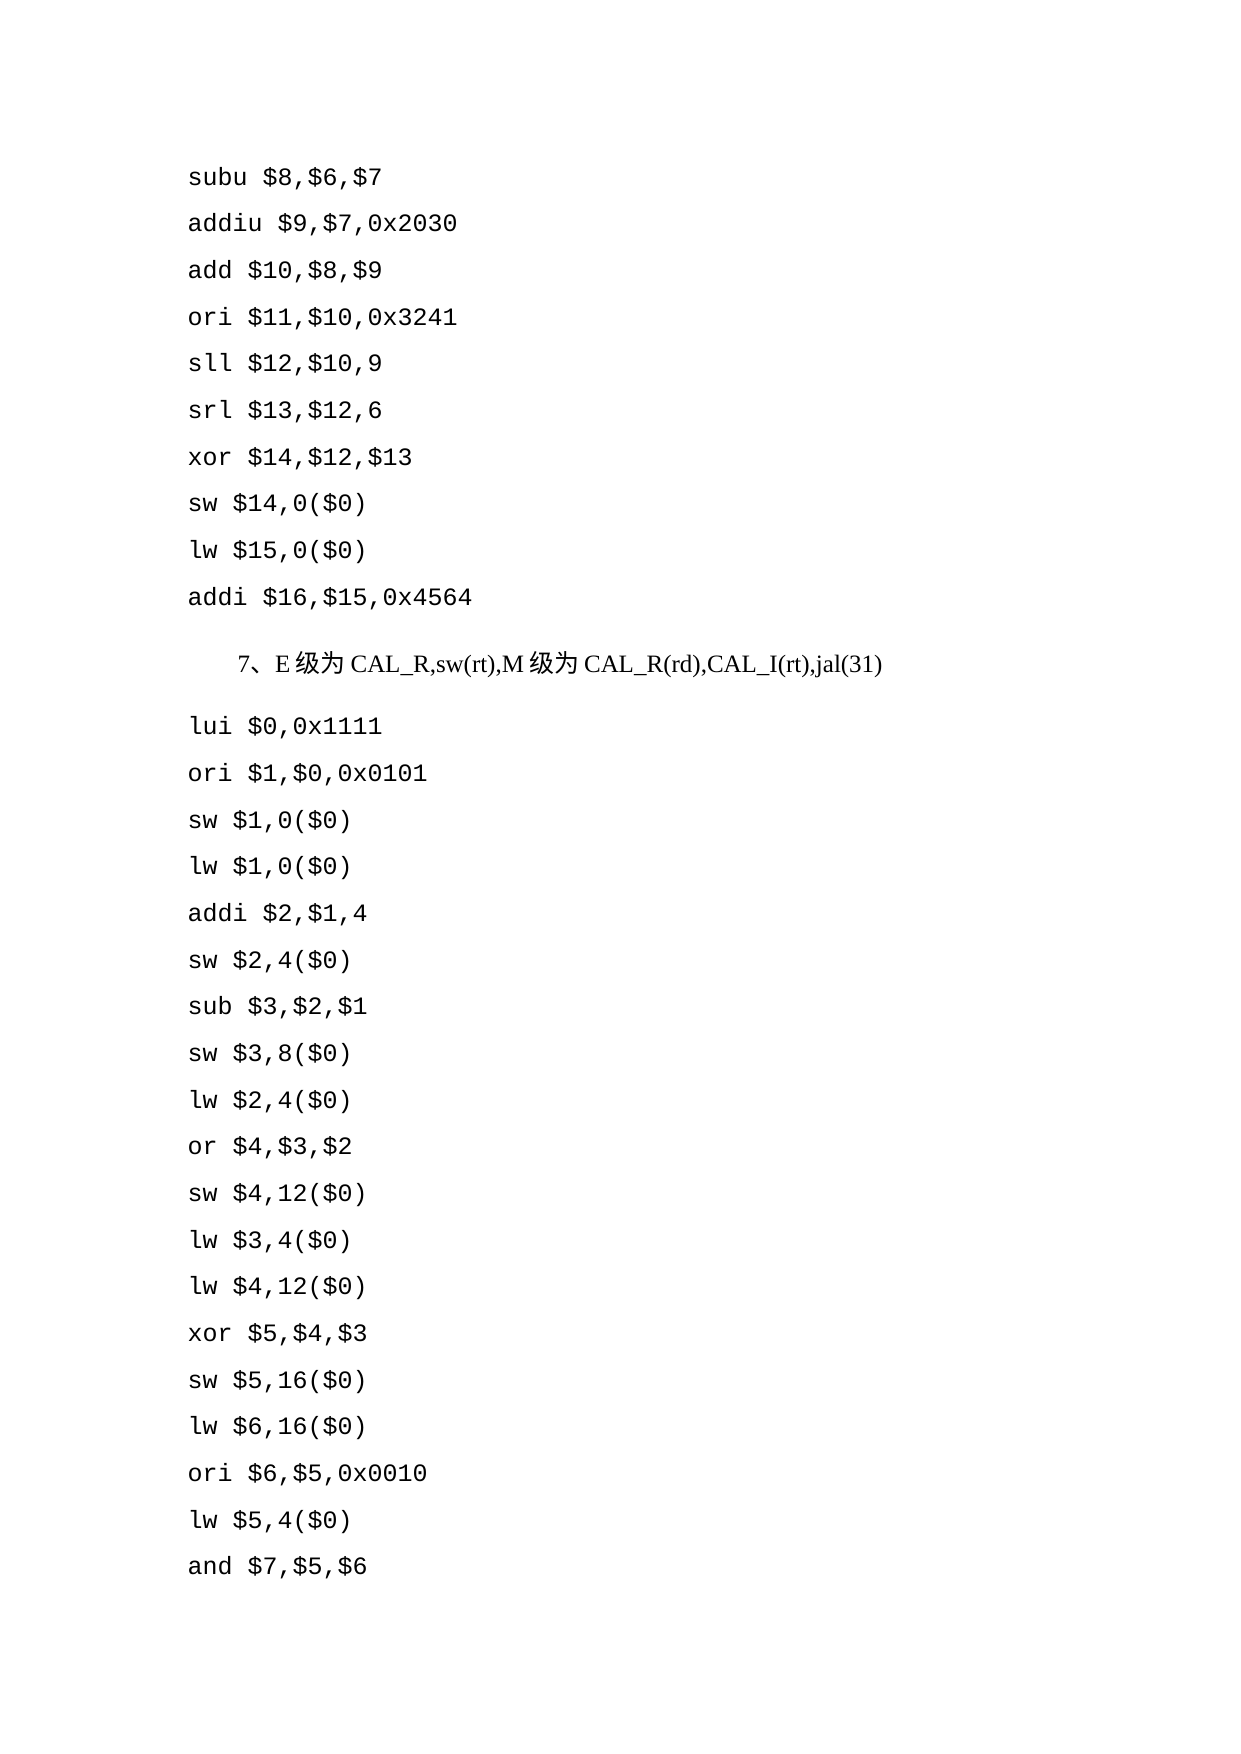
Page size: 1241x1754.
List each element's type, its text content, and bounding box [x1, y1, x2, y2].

list addi $16,$15,0x4564 [187, 582, 1053, 614]
list lw $2,4($0) [187, 1085, 1053, 1118]
list E级为CAL_R,sw(rt),M级为CAL_R(rd),CAL_I(rt),jal(31) [187, 629, 1053, 694]
list xor $5,$4,$3 [187, 1318, 1053, 1351]
list sll $12,$10,9 [187, 349, 1053, 381]
list subu $8,$6,$7 [187, 162, 1053, 194]
list addiu $9,$7,0x2030 [187, 209, 1053, 241]
list lui $0,0x1111 [187, 712, 1053, 744]
list lw $3,4($0) [187, 1225, 1053, 1258]
list sw $3,8($0) [187, 1038, 1053, 1071]
list add $10,$8,$9 [187, 255, 1053, 288]
list sw $1,0($0) [187, 805, 1053, 838]
list sw $4,12($0) [187, 1178, 1053, 1211]
list lw $15,0($0) [187, 535, 1053, 568]
list ori $11,$10,0x3241 [187, 302, 1053, 334]
list lw $6,16($0) [187, 1412, 1053, 1444]
list sw $5,16($0) [187, 1365, 1053, 1398]
list ori $1,$0,0x0101 [187, 758, 1053, 791]
list sw $14,0($0) [187, 489, 1053, 521]
list addi $2,$1,4 [187, 898, 1053, 931]
list sw $2,4($0) [187, 945, 1053, 978]
list xor $14,$12,$13 [187, 442, 1053, 474]
list lw $1,0($0) [187, 852, 1053, 884]
list srl $13,$12,6 [187, 395, 1053, 428]
list lw $4,12($0) [187, 1272, 1053, 1304]
list ori $6,$5,0x0010 [187, 1458, 1053, 1491]
list and $7,$5,$6 [187, 1552, 1053, 1584]
list lw $5,4($0) [187, 1505, 1053, 1538]
list sub $3,$2,$1 [187, 992, 1053, 1024]
list or $4,$3,$2 [187, 1132, 1053, 1164]
